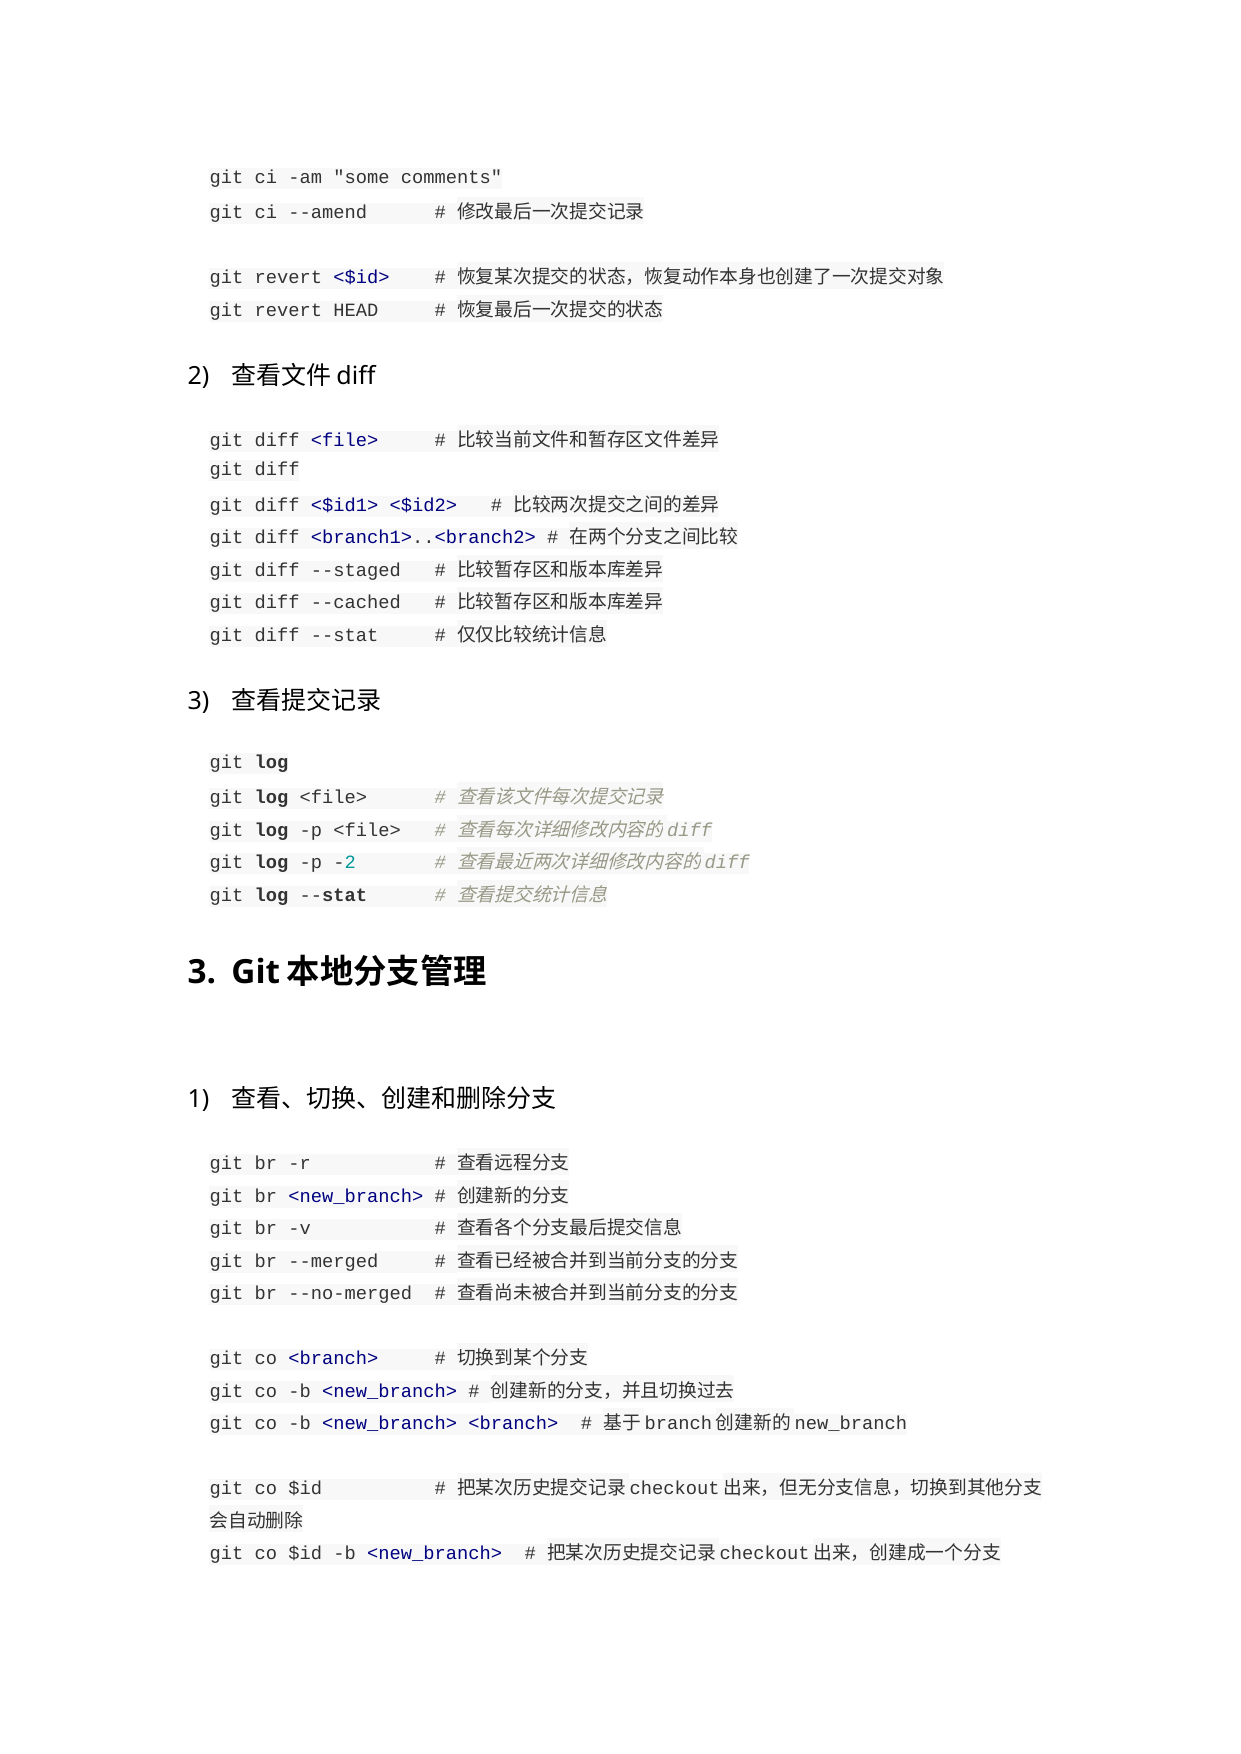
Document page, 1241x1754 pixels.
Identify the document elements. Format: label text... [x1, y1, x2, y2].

text git co $id -b <new_branch> # 把某次历史提交记录checkout出来，创建成一个分支 [209, 1535, 1053, 1568]
text git br -v # 查看各个分支最后提交信息 [209, 1210, 1053, 1243]
text git log --stat # 查看提交统计信息 [209, 877, 1053, 909]
text git diff --cached # 比较暂存区和版本库差异 [209, 584, 1053, 617]
subtitle 查看文件diff [187, 341, 1053, 406]
text git co <branch> # 切换到某个分支 [209, 1340, 1053, 1373]
text git co $id # 把某次历史提交记录checkout出来，但无分支信息，切换到其他分支会自动删除 [209, 1470, 1053, 1535]
text git br -r # 查看远程分支 [209, 1145, 1053, 1178]
text git ci -am "some comments" [209, 162, 1053, 194]
text git br --no-merged # 查看尚未被合并到当前分支的分支 [209, 1275, 1053, 1308]
subtitle 查看提交记录 [187, 666, 1053, 731]
text git revert <$id> # 恢复某次提交的状态，恢复动作本身也创建了一次提交对象 [209, 259, 1053, 292]
text git log -p <file> # 查看每次详细修改内容的diff [209, 812, 1053, 844]
text git diff --staged # 比较暂存区和版本库差异 [209, 552, 1053, 584]
text git revert HEAD # 恢复最后一次提交的状态 [209, 292, 1053, 324]
text git diff <branch1>..<branch2> # 在两个分支之间比较 [209, 519, 1053, 552]
text git ci --amend # 修改最后一次提交记录 [209, 194, 1053, 227]
text git diff <file> # 比较当前文件和暂存区文件差异 [209, 422, 1053, 454]
text git diff --stat # 仅仅比较统计信息 [209, 617, 1053, 649]
text git br --merged # 查看已经被合并到当前分支的分支 [209, 1243, 1053, 1275]
text git co -b <new_branch> <branch> # 基于branch创建新的new_branch [209, 1405, 1053, 1438]
text git log -p -2 # 查看最近两次详细修改内容的diff [209, 844, 1053, 877]
subtitle 查看、切换、创建和删除分支 [187, 1064, 1053, 1129]
text git diff <$id1> <$id2> # 比较两次提交之间的差异 [209, 487, 1053, 519]
text git log <file> # 查看该文件每次提交记录 [209, 779, 1053, 812]
text git br <new_branch> # 创建新的分支 [209, 1178, 1053, 1210]
text git log [209, 747, 1053, 779]
text git diff [209, 454, 1053, 487]
subtitle Git本地分支管理 [187, 937, 1053, 1002]
text git co -b <new_branch> # 创建新的分支，并且切换过去 [209, 1373, 1053, 1405]
